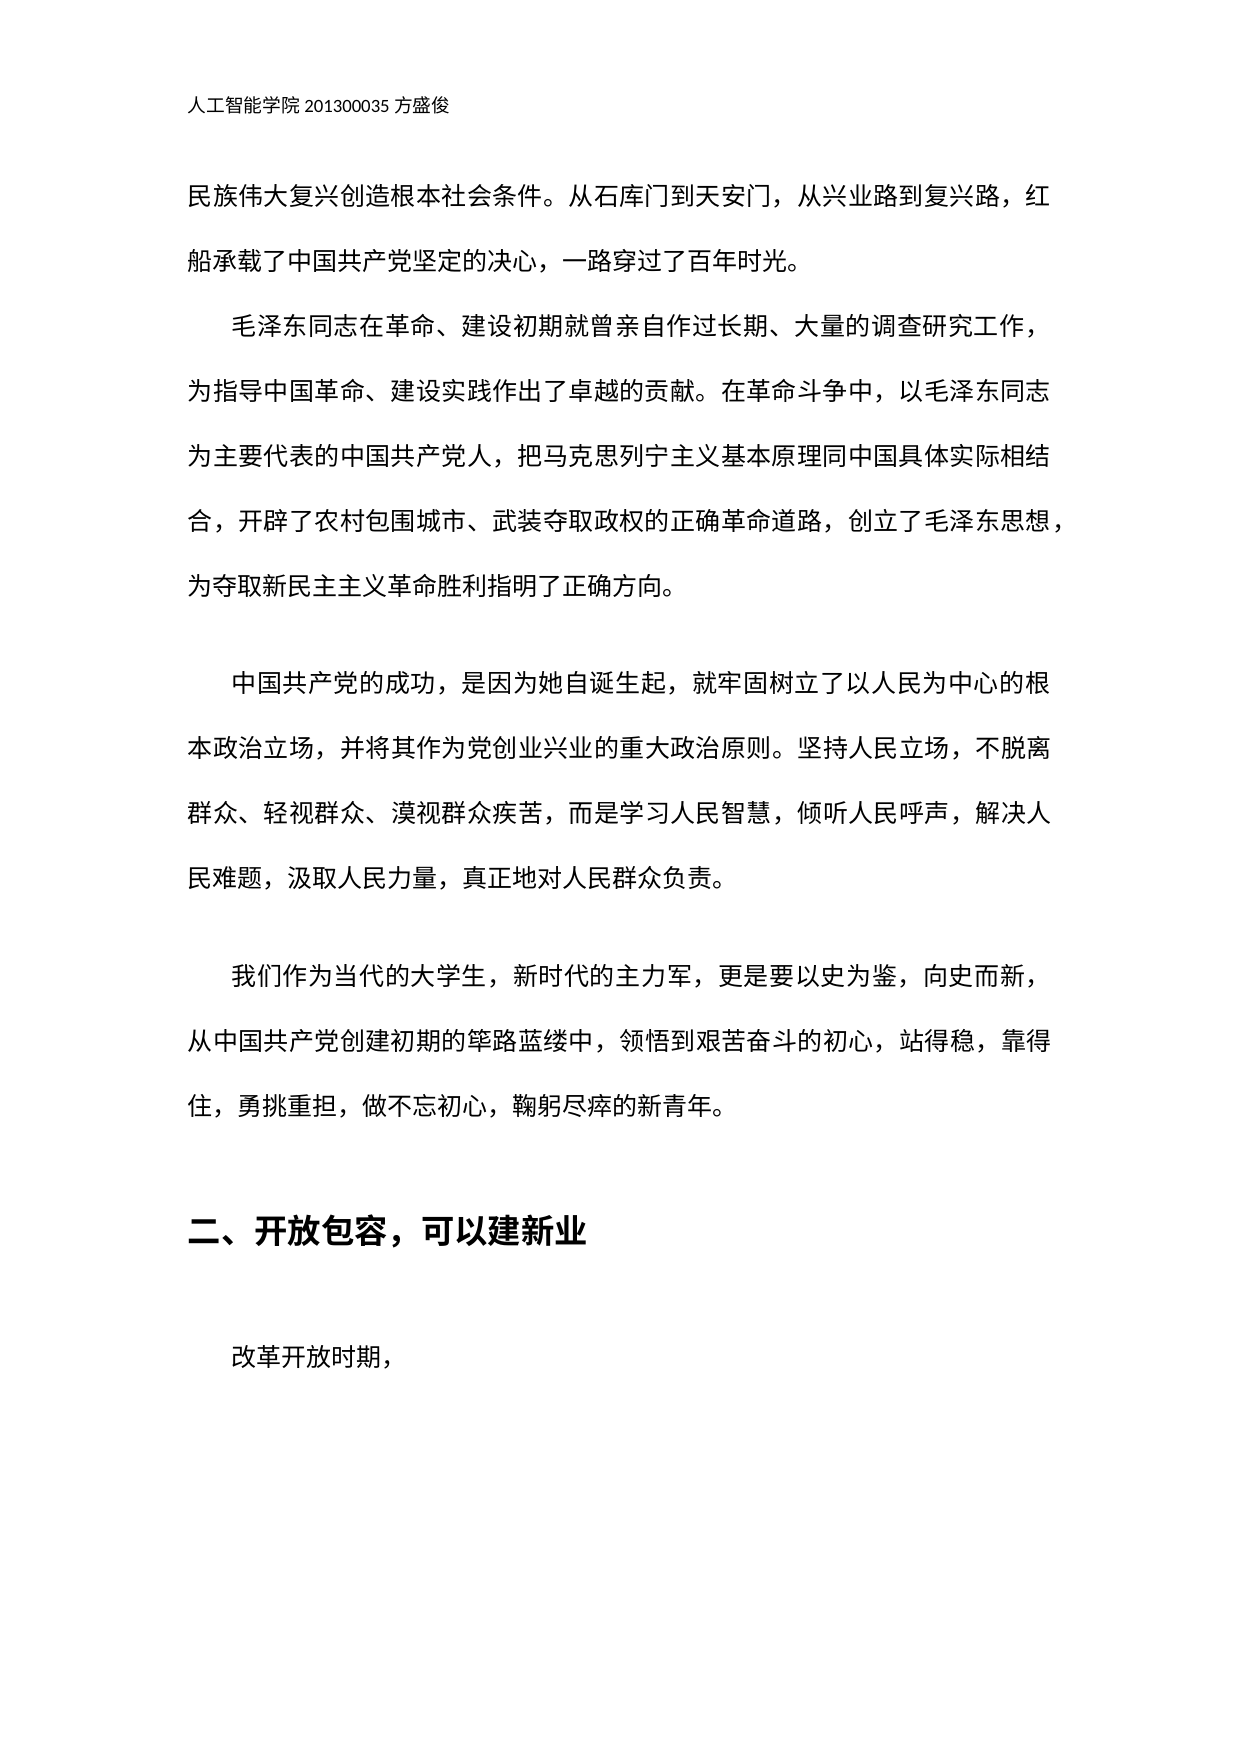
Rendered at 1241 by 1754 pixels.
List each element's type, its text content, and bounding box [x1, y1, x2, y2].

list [187, 162, 1053, 292]
list 我们作为当代的大学生，新时代的主力军，更是要以史为鉴，向史而新，从中国共产党创建初期的筚路蓝缕中，领悟到艰苦奋斗的初心，站得稳，靠得住，勇挑重担，做不忘初心，鞠躬尽瘁的新青年。 [187, 942, 1053, 1137]
subtitle 开放包容，可以建新业 [187, 1197, 1053, 1262]
list 毛泽东同志在革命、建设初期就曾亲自作过长期、大量的调查研究工作，为指导中国革命、建设实践作出了卓越的贡献。在革命斗争中，以毛泽东同志为主要代表的中国共产党人，把马克思列宁主义基本原理同中国具体实际相结合，开辟了农村包围城市、武装夺取政权的正确革命道路，创立了毛泽东思想，为夺取新民主主义革命胜利指明了正确方向。 [187, 292, 1053, 617]
list 改革开放时期， [187, 1323, 1053, 1388]
list 中国共产党的成功，是因为她自诞生起，就牢固树立了以人民为中心的根本政治立场，并将其作为党创业兴业的重大政治原则。坚持人民立场，不脱离群众、轻视群众、漠视群众疾苦，而是学习人民智慧，倾听人民呼声，解决人民难题，汲取人民力量，真正地对人民群众负责。 [187, 649, 1053, 909]
